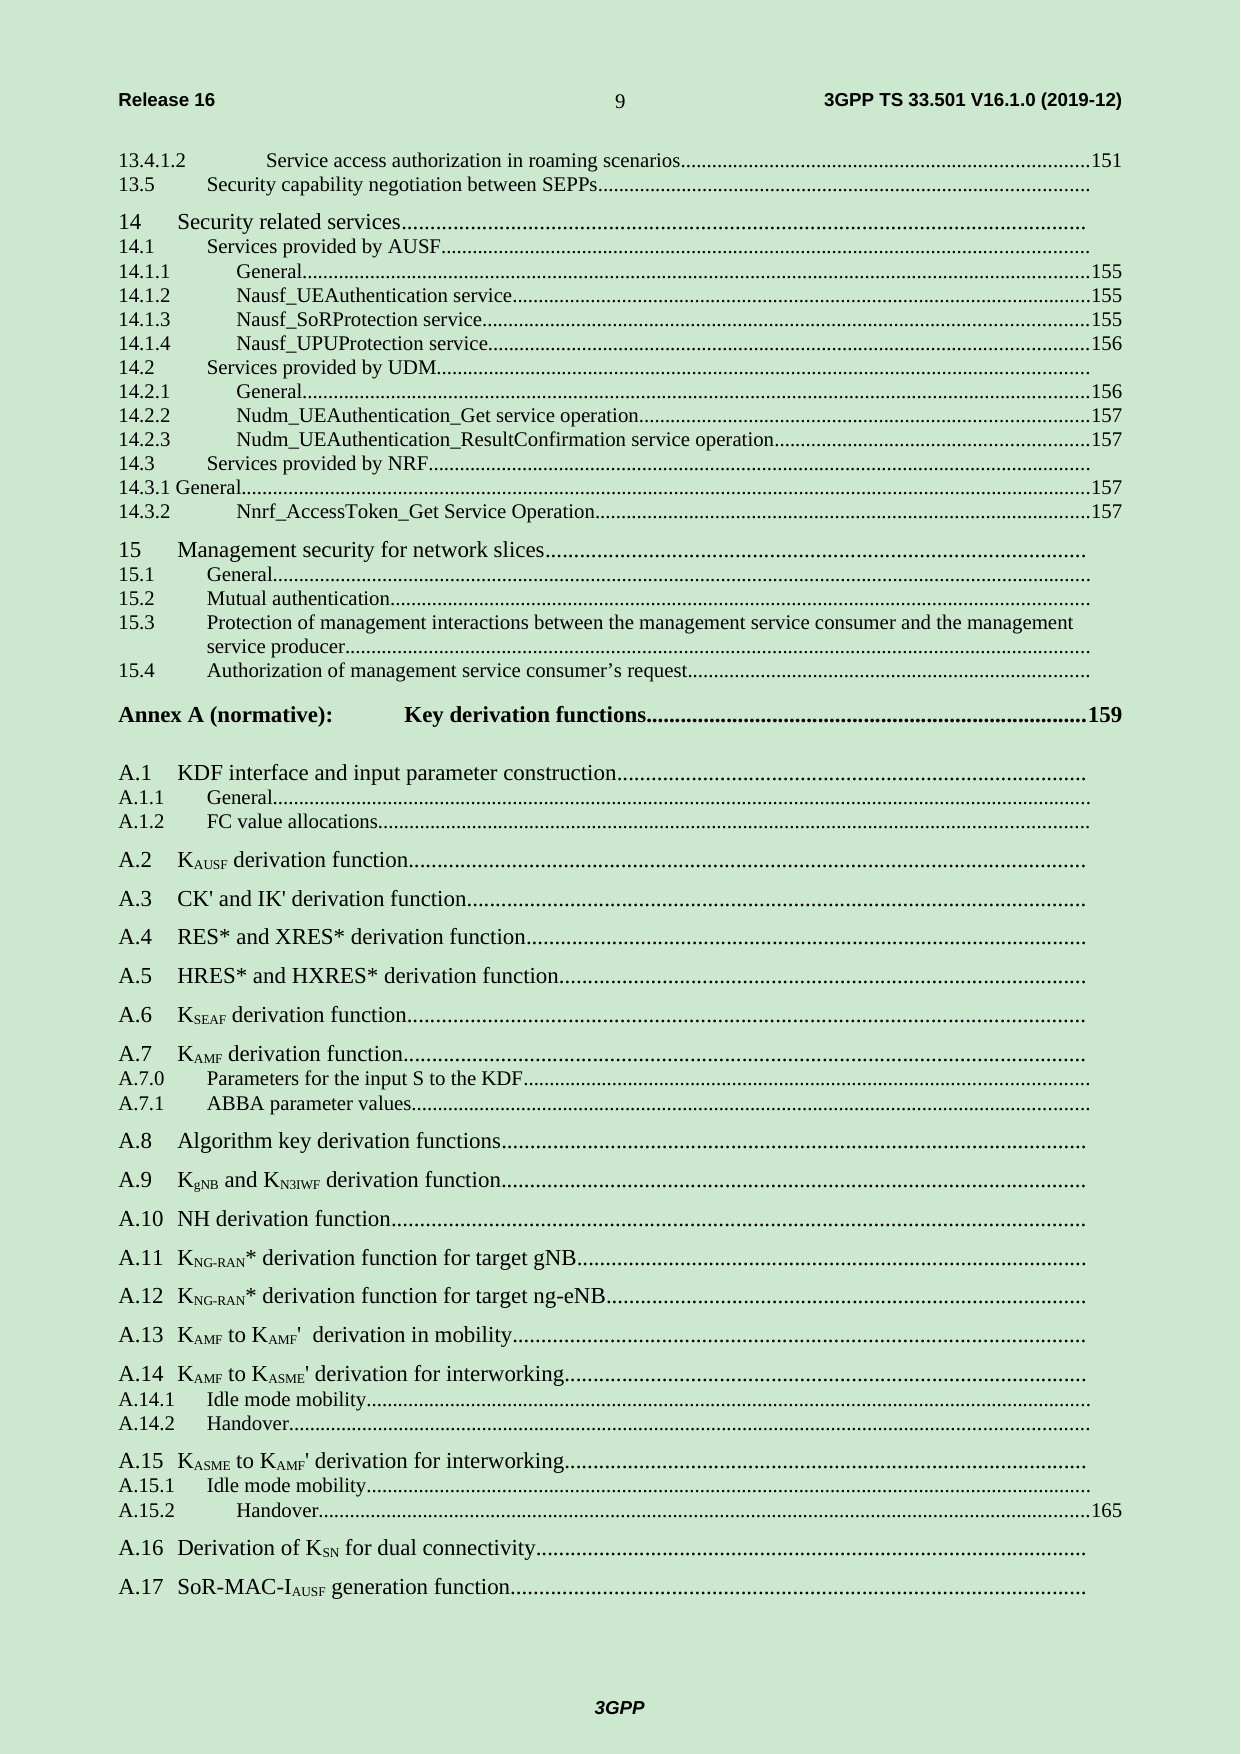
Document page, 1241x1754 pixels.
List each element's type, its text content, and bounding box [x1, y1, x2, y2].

text A.2 KAUSF derivation function 159 [118, 846, 1078, 872]
text 14.2.2 Nudm_UEAuthentication_Get service operation 157 [118, 403, 1122, 427]
text A.16 Derivation of KSN for dual connectivity 165 [118, 1534, 1078, 1560]
text 14 Security related services 155 [118, 208, 1078, 234]
text A.9 KgNB and KN3IWF derivation function 162 [118, 1166, 1078, 1192]
text 14.2 Services provided by UDM 156 [118, 355, 1078, 379]
text A.14 KAMF to KASME' derivation for interworking 164 [118, 1360, 1078, 1386]
text 14.2.3 Nudm_UEAuthentication_ResultConfirmation service operation 157 [118, 427, 1122, 451]
text A.6 KSEAF derivation function 160 [118, 1001, 1078, 1027]
text 14.1.2 Nausf_UEAuthentication service 155 [118, 283, 1122, 307]
text 15.3 Protection of management interactions between the management service consumer and the management service producer 158 [118, 610, 1078, 658]
text 14.1.1 General 155 [118, 258, 1122, 283]
text A.12 KNG-RAN* derivation function for target ng-eNB 163 [118, 1282, 1078, 1309]
text A.7.0 Parameters for the input S to the KDF 161 [118, 1066, 1078, 1090]
text 15.1 General 158 [118, 562, 1078, 586]
text Annex A (normative): Key derivation functions 159 [118, 701, 1122, 727]
text 14.1.3 Nausf_SoRProtection service 155 [118, 307, 1122, 331]
text 15.2 Mutual authentication 158 [118, 586, 1078, 610]
text A.14.1 Idle mode mobility 164 [118, 1386, 1078, 1411]
text A.4 RES* and XRES* derivation function 160 [118, 923, 1078, 950]
text A.3 CK' and IK' derivation function 159 [118, 884, 1078, 911]
text A.15 KASME to KAMF' derivation for interworking 164 [118, 1447, 1078, 1473]
text A.7 KAMF derivation function 161 [118, 1040, 1078, 1066]
text 14.1.4 Nausf_UPUProtection service 156 [118, 331, 1122, 355]
text A.5 HRES* and HXRES* derivation function 160 [118, 962, 1078, 989]
text 13.4.1.2 Service access authorization in roaming scenarios 151 [118, 147, 1122, 172]
text 15 Management security for network slices 158 [118, 536, 1078, 562]
text A.15.2 Handover 165 [118, 1497, 1122, 1522]
text 14.3.1 General 157 [118, 475, 1122, 499]
text A.13 KAMF to KAMF' derivation in mobility 164 [118, 1321, 1078, 1348]
text 14.2.1 General 156 [118, 379, 1122, 403]
text A.1.1 General 159 [118, 785, 1078, 809]
text 14.3.2 Nnrf_AccessToken_Get Service Operation 157 [118, 499, 1122, 523]
text A.17 SoR-MAC-IAUSF generation function 165 [118, 1573, 1078, 1599]
text 13.5 Security capability negotiation between SEPPs 154 [118, 172, 1078, 196]
text A.1 KDF interface and input parameter construction 159 [118, 759, 1078, 785]
text A.7.1 ABBA parameter values 161 [118, 1090, 1078, 1114]
text A.11 KNG-RAN* derivation function for target gNB 163 [118, 1243, 1078, 1270]
text 14.3 Services provided by NRF 157 [118, 451, 1078, 475]
text 14.1 Services provided by AUSF 155 [118, 234, 1078, 258]
text A.8 Algorithm key derivation functions 161 [118, 1127, 1078, 1153]
text A.1.2 FC value allocations 159 [118, 809, 1078, 833]
text 15.4 Authorization of management service consumer’s request 158 [118, 658, 1078, 682]
text A.15.1 Idle mode mobility 164 [118, 1473, 1078, 1497]
text A.14.2 Handover 164 [118, 1411, 1078, 1434]
text A.10 NH derivation function 163 [118, 1205, 1078, 1231]
